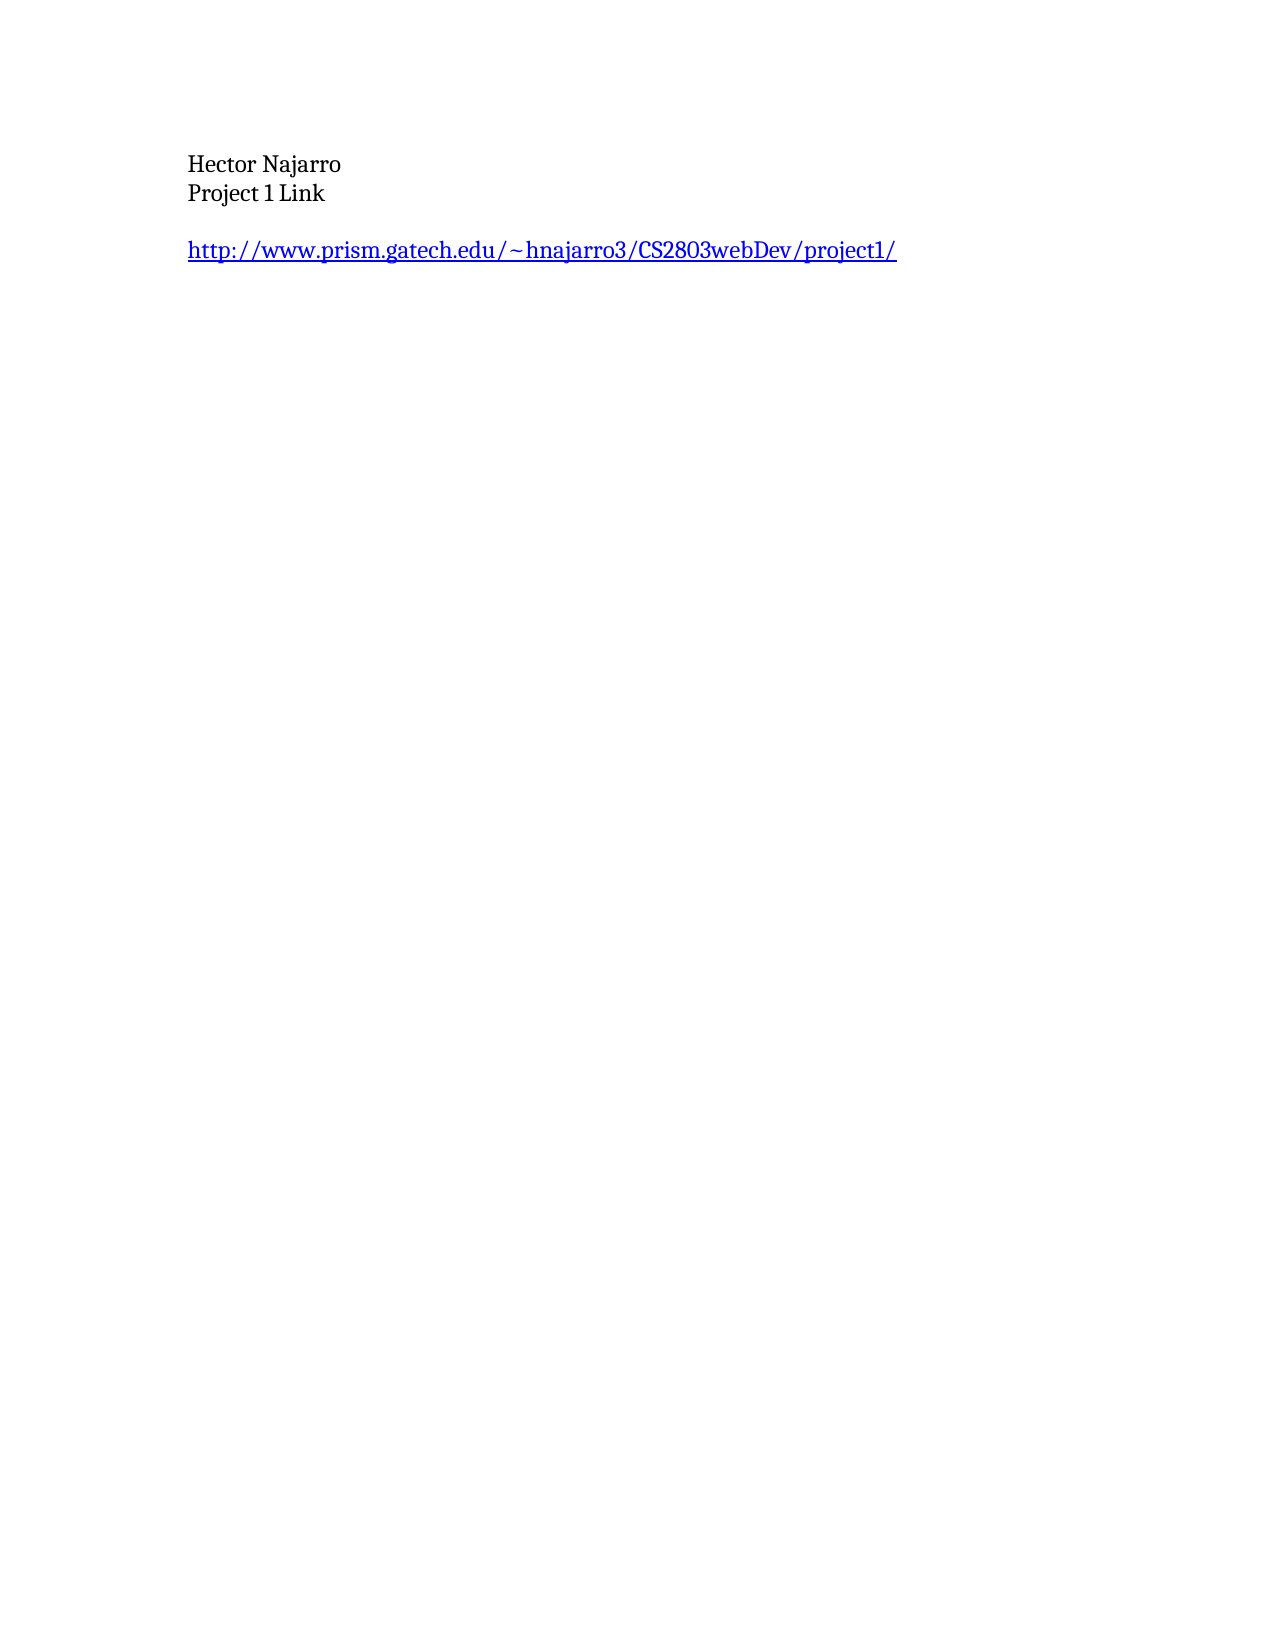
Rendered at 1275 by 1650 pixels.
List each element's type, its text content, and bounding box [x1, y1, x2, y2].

text Hector Najarro [187, 150, 1087, 179]
text Project 1 Link [187, 179, 1087, 207]
text http://www.prism.gatech.edu/~hnajarro3/CS2803webDev/project1/ [187, 236, 1087, 265]
